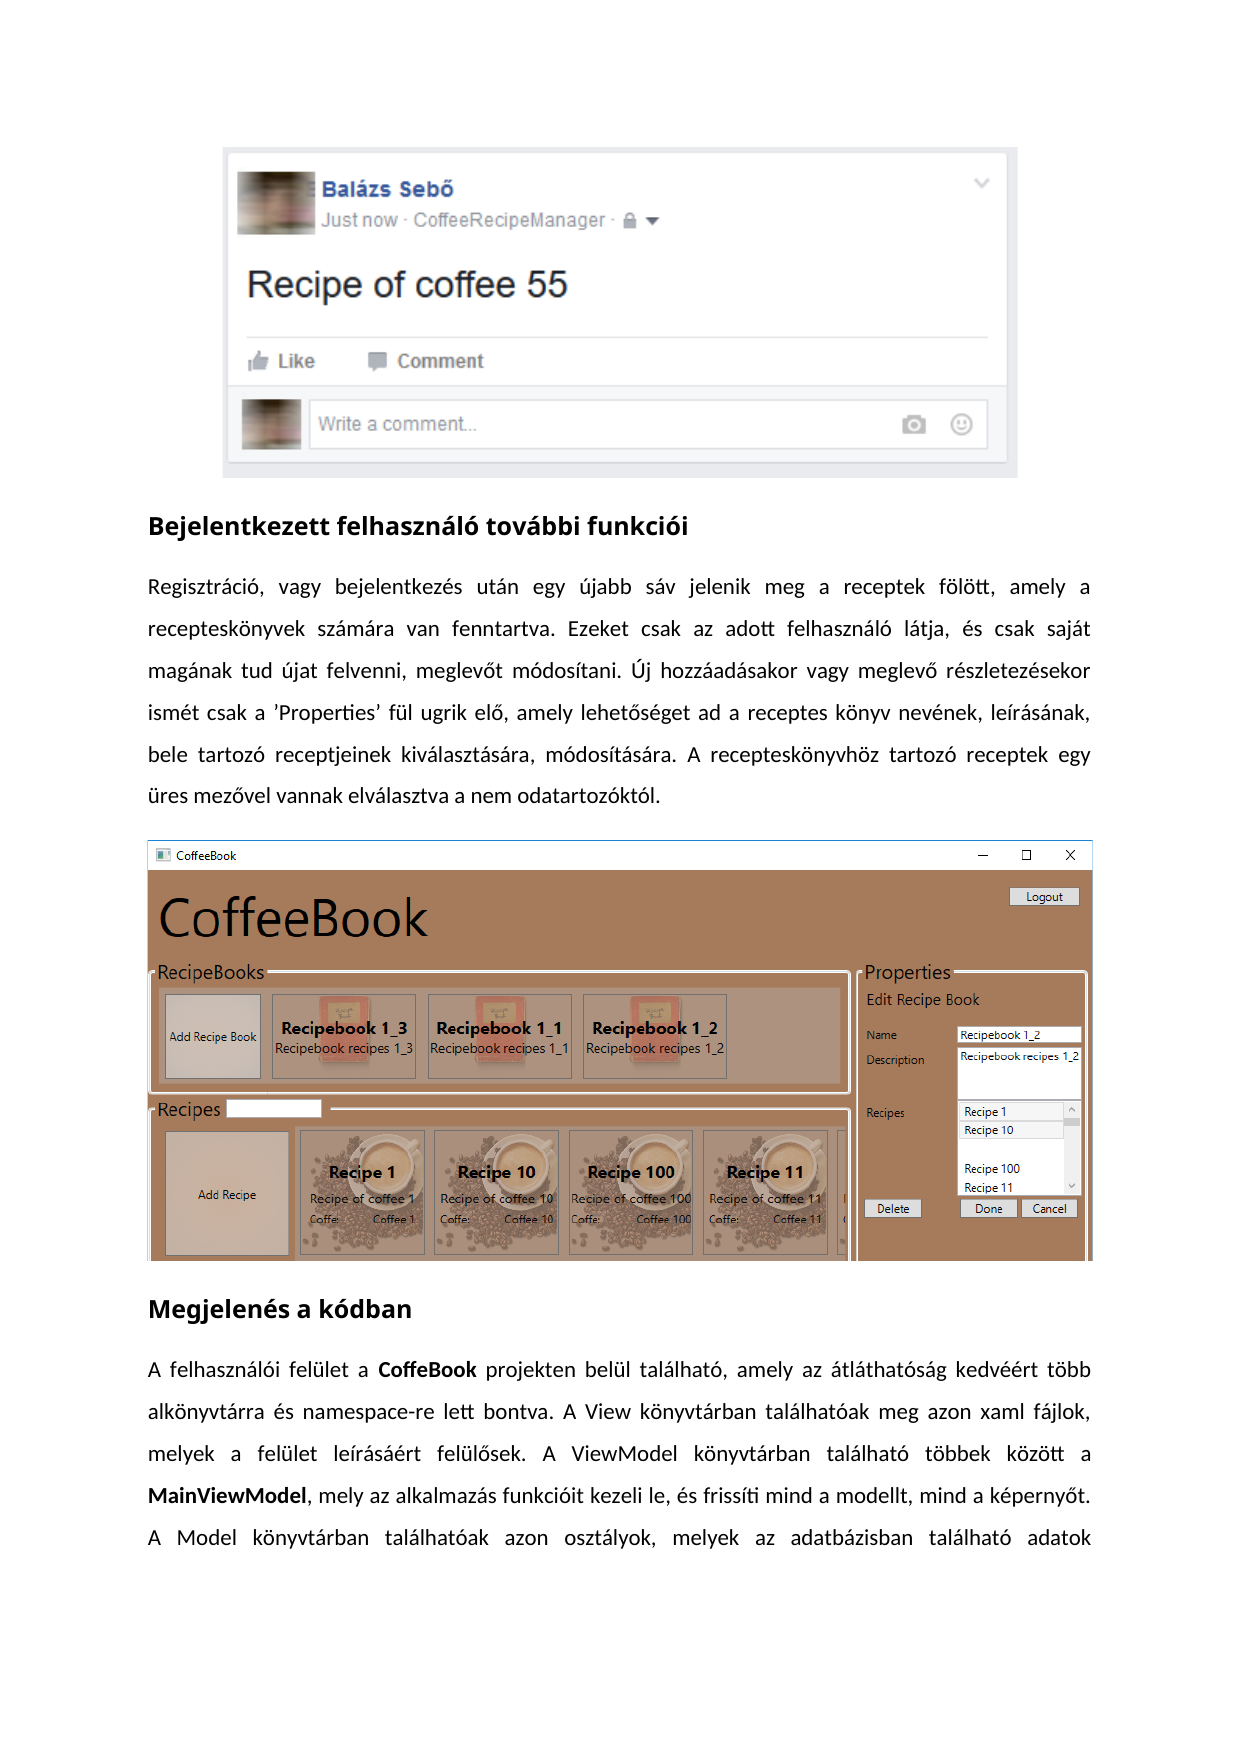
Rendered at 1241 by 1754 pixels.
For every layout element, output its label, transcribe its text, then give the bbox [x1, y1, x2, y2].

picture [222, 147, 1018, 478]
subtitle Bejelentkezett felhasználó további funkciói [148, 508, 1093, 542]
picture [147, 840, 1093, 1261]
subtitle Megjelenés a kódban [148, 1291, 1093, 1325]
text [148, 1355, 1093, 1551]
text Regisztráció, vagy bejelentkezés után egy újabb sáv jelenik meg a receptek fölött, amely a recepteskönyvek számára van fenntartva. Ezeket csak az adott felhasználó látja, és csak saját magának tud újat felvenni, meglevőt módosítani. Új hozzáadásakor vagy meglevő részletezésekor ismét csak a ’Properties’ fül ugrik elő, amely lehetőséget ad a receptes könyv nevének, leírásának, bele tartozó receptjeinek kiválasztására, módosítására. A recepteskönyvhöz tartozó receptek egy üres mezővel vannak elválasztva a nem odatartozóktól. [148, 572, 1093, 810]
